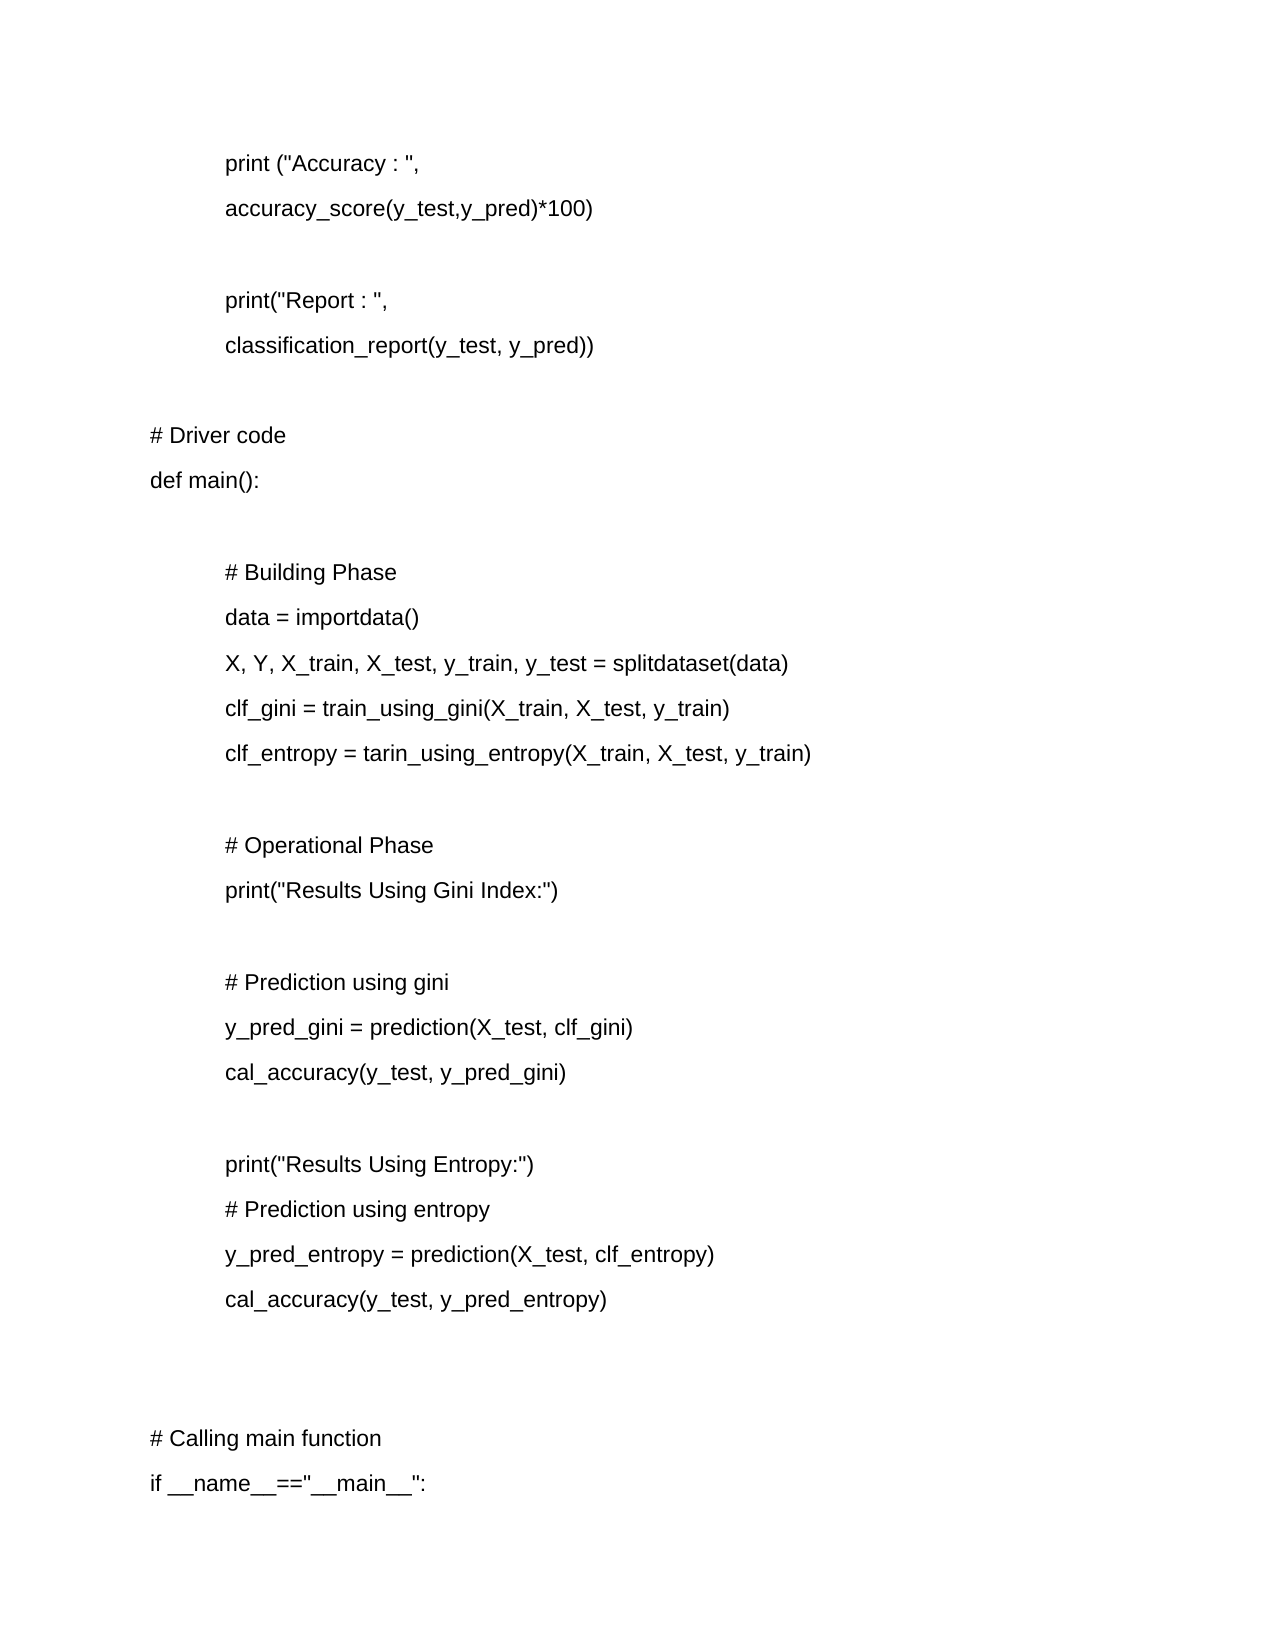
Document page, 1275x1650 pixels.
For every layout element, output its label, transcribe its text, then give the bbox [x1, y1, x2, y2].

text # Driver code [150, 422, 1125, 449]
text print("Results Using Entropy:") [150, 1151, 1125, 1177]
text X, Y, X_train, X_test, y_train, y_test = splitdataset(data) [150, 649, 1125, 676]
text # Building Phase [150, 559, 1125, 586]
text y_pred_entropy = prediction(X_test, clf_entropy) [150, 1241, 1125, 1267]
text # Calling main function [150, 1424, 1125, 1451]
text data = importdata() [150, 604, 1125, 631]
text # Prediction using gini [150, 968, 1125, 995]
text # Operational Phase [150, 832, 1125, 858]
text cal_accuracy(y_test, y_pred_gini) [150, 1059, 1125, 1085]
text accuracy_score(y_test,y_pred)*100) [150, 195, 1125, 221]
text y_pred_gini = prediction(X_test, clf_gini) [150, 1014, 1125, 1040]
text clf_gini = train_using_gini(X_train, X_test, y_train) [150, 694, 1125, 721]
text def main(): [150, 467, 1125, 494]
text print("Report : ", [150, 287, 1125, 313]
text cal_accuracy(y_test, y_pred_entropy) [150, 1286, 1125, 1312]
text classification_report(y_test, y_pred)) [150, 332, 1125, 358]
text # Prediction using entropy [150, 1196, 1125, 1222]
text clf_entropy = tarin_using_entropy(X_train, X_test, y_train) [150, 740, 1125, 766]
text print ("Accuracy : ", [150, 150, 1125, 176]
text if __name__=="__main__": [150, 1470, 1125, 1496]
text print("Results Using Gini Index:") [150, 877, 1125, 903]
